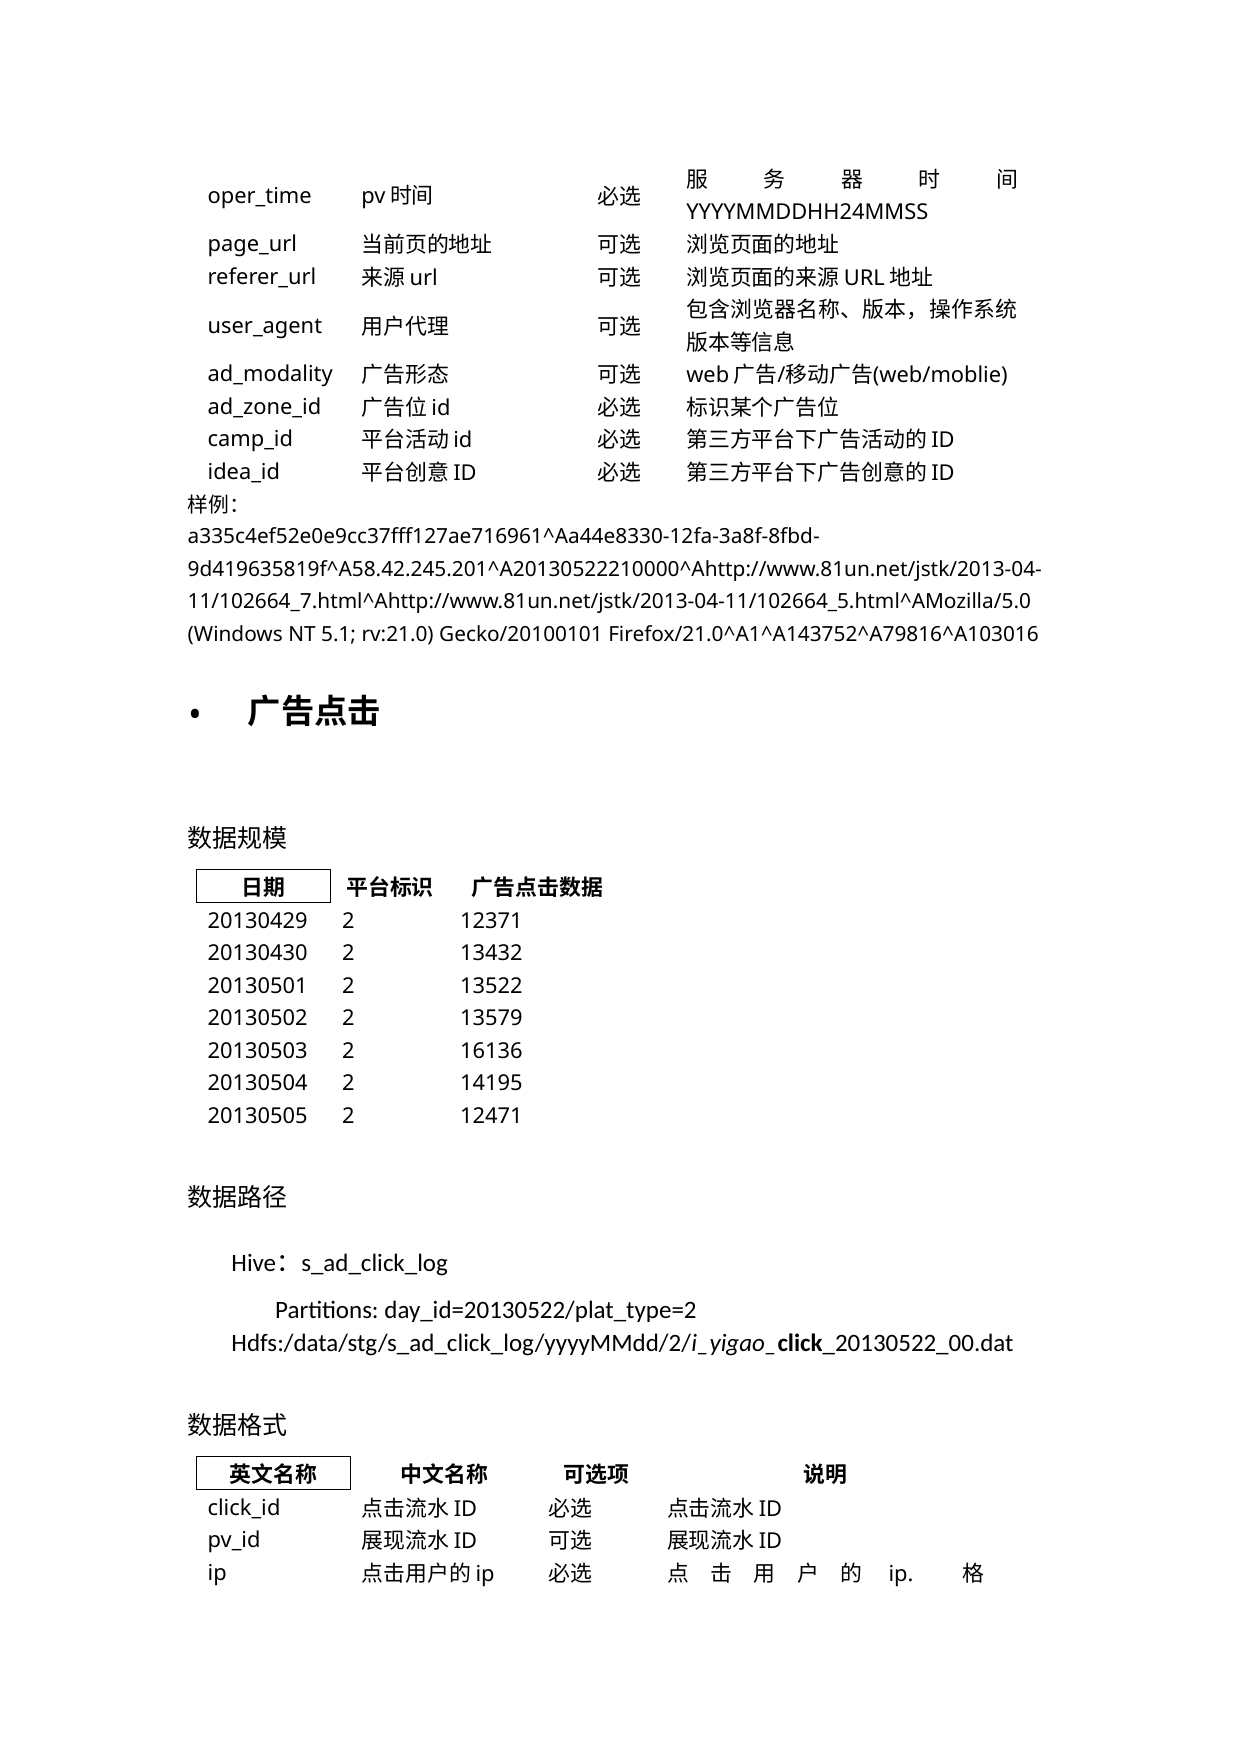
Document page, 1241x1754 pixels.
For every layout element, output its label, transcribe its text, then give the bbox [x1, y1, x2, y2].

table_cell ip [196, 1555, 350, 1588]
table_cell 20130503 [196, 1033, 331, 1066]
table_cell 广告形态 [350, 357, 586, 389]
table_cell 第三方平台下广告创意的ID [675, 455, 1029, 487]
table_header 可选项 [538, 1456, 656, 1489]
table_cell oper_time [196, 162, 350, 227]
table_cell 展现流水ID [350, 1523, 537, 1555]
table_cell 平台创意ID [350, 455, 586, 487]
table_cell web广告/移动广告(web/moblie) [675, 357, 1029, 389]
table_cell 2 [331, 1033, 449, 1066]
table_cell 2 [331, 968, 449, 1001]
table_cell 可选 [586, 357, 675, 389]
table_cell 浏览页面的地址 [675, 227, 1029, 259]
table_cell 点击流水ID [350, 1489, 537, 1523]
table_cell 13432 [449, 936, 626, 968]
table_cell page_url [196, 227, 350, 259]
table_cell 点击用户的ip [350, 1555, 537, 1588]
table_cell 第三方平台下广告活动的ID [675, 422, 1029, 454]
table_cell 2 [331, 1098, 449, 1131]
table_cell 20130502 [196, 1001, 331, 1033]
table_cell 点击流水ID [656, 1489, 995, 1523]
table_cell ad_modality [196, 357, 350, 389]
table_cell 20130501 [196, 968, 331, 1001]
table_cell 展现流水ID [656, 1523, 995, 1555]
text 样例： [187, 487, 1053, 519]
table_header 日期 [197, 870, 330, 902]
table_cell idea_id [196, 455, 350, 487]
text Partitions: day_id=20130522/plat_type=2 [187, 1293, 1053, 1326]
table_cell 必选 [538, 1555, 656, 1588]
table_cell 12371 [449, 902, 626, 936]
text 数据路径 [187, 1163, 1053, 1228]
text 数据格式 [187, 1391, 1053, 1456]
table_cell 可选 [586, 292, 675, 357]
table_cell 来源url [350, 260, 586, 292]
table_header 平台标识 [331, 869, 449, 902]
table_cell 13522 [449, 968, 626, 1001]
table_cell 2 [331, 1001, 449, 1033]
table_cell 广告位id [350, 390, 586, 422]
table_cell 16136 [449, 1033, 626, 1066]
table_cell 12471 [449, 1098, 626, 1131]
table_cell 必选 [586, 455, 675, 487]
table_cell referer_url [196, 260, 350, 292]
table_header 中文名称 [351, 1456, 537, 1489]
table_cell 2 [331, 936, 449, 968]
table_cell 必选 [538, 1489, 656, 1523]
table_cell click_id [196, 1490, 350, 1523]
table_cell user_agent [196, 292, 350, 357]
table_cell camp_id [196, 422, 350, 454]
text Hive：s_ad_click_log [187, 1228, 1053, 1293]
table_cell 可选 [586, 260, 675, 292]
table_cell 标识某个广告位 [675, 390, 1029, 422]
text Hdfs:/data/stg/s_ad_click_log/yyyyMMdd/2/i_yigao_click_20130522_00.dat [187, 1326, 1053, 1358]
table_cell 平台活动id [350, 422, 586, 454]
table_cell 20130504 [196, 1066, 331, 1098]
table_cell 浏览页面的来源URL地址 [675, 260, 1029, 292]
table_cell 20130505 [196, 1098, 331, 1131]
table_cell 2 [331, 902, 449, 936]
text 数据规模 [187, 804, 1053, 869]
table_cell 当前页的地址 [350, 227, 586, 259]
table_cell 必选 [586, 422, 675, 454]
table_cell pv时间 [350, 162, 586, 227]
table_cell 13579 [449, 1001, 626, 1033]
table_cell 必选 [586, 162, 675, 227]
table_header 说明 [656, 1456, 995, 1489]
table_header 广告点击数据 [449, 869, 626, 902]
list 广告点击 [187, 677, 1053, 742]
table_cell 服务器时间 YYYYMMDDHH24MMSS [675, 162, 1029, 227]
table_cell 必选 [586, 390, 675, 422]
table_cell 用户代理 [350, 292, 586, 357]
table_cell 20130429 [196, 903, 331, 936]
table_cell 可选 [538, 1523, 656, 1555]
table_cell 20130430 [196, 936, 331, 968]
table_cell 包含浏览器名称、版本，操作系统版本等信息 [675, 292, 1029, 357]
text a335c4ef52e0e9cc37fff127ae716961^Aa44e8330-12fa-3a8f-8fbd-9d419635819f^A58.42.245.201^A20130522210000^Ahttp://www.81un.net/jstk/2013-04-11/102664_7.html^Ahttp://www.81un.net/jstk/2013-04-11/102664_5.html^AMozilla/5.0 (Windows NT 5.1; rv:21.0) Gecko/20100101 Firefox/21.0^A1^A143752^A79816^A103016 [187, 519, 1053, 649]
table_cell ad_zone_id [196, 390, 350, 422]
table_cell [656, 1555, 995, 1588]
table_cell 2 [331, 1066, 449, 1098]
table_header 英文名称 [197, 1457, 350, 1489]
table_cell 14195 [449, 1066, 626, 1098]
table_cell pv_id [196, 1523, 350, 1555]
table_cell 可选 [586, 227, 675, 259]
